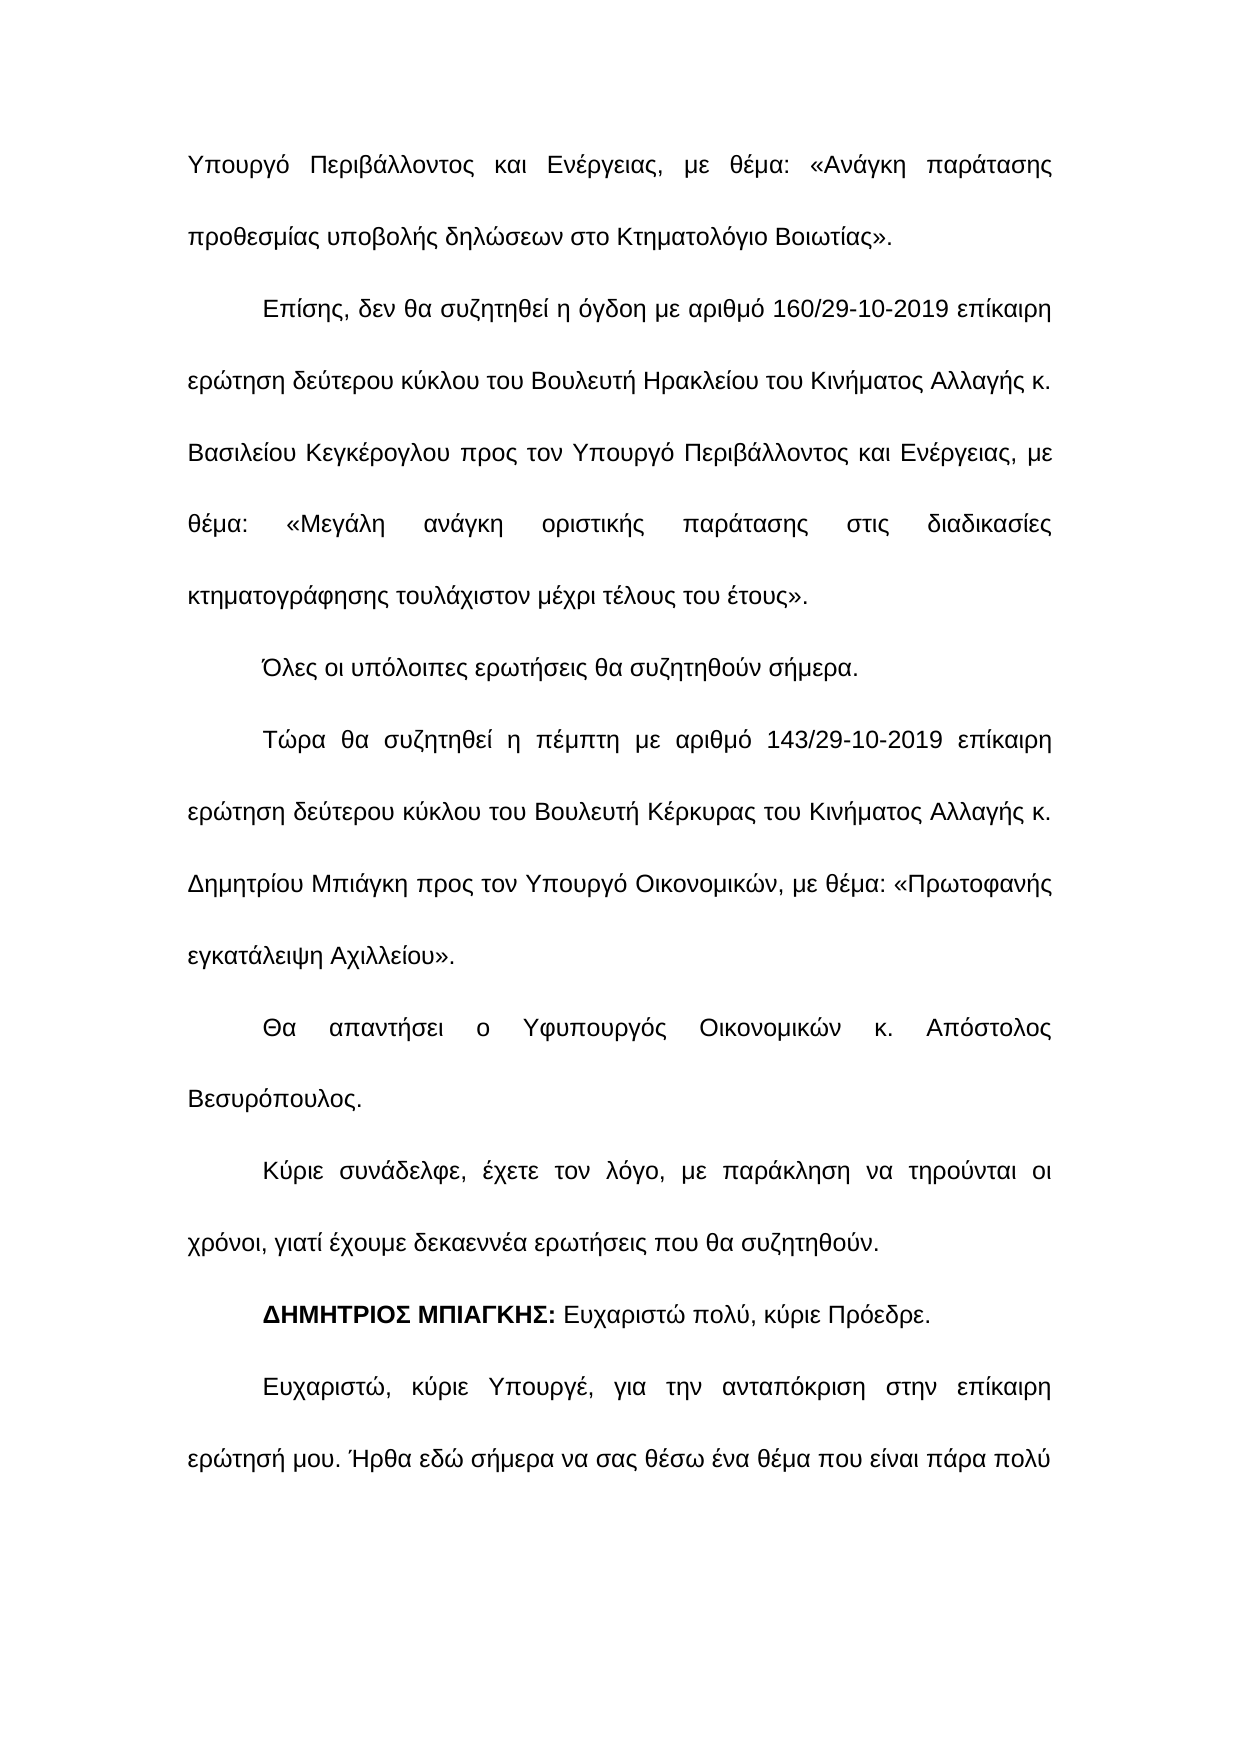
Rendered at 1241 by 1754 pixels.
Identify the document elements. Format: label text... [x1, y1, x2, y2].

text Κύριε συνάδελφε, έχετε τον λόγο, με παράκληση να τηρούνται οι χρόνοι, γιατί έχουμε δεκαεννέα ερωτήσεις που θα συζητηθούν. [187, 1156, 1053, 1257]
text ΔΗΜΗΤΡΙΟΣ ΜΠΙΑΓΚΗΣ: Ευχαριστώ πολύ, κύριε Πρόεδρε. [187, 1300, 1053, 1329]
text Επίσης, δεν θα συζητηθεί η όγδοη με αριθμό 160/29-10-2019 επίκαιρη ερώτηση δεύτερου κύκλου του Βουλευτή Ηρακλείου του Κινήματος Αλλαγής κ. Βασιλείου Κεγκέρογλου προς τον Υπουργό Περιβάλλοντος και Ενέργειας, με θέμα: «Μεγάλη ανάγκη οριστικής παράτασης στις διαδικασίες κτηματογράφησης τουλάχιστον μέχρι τέλους του έτους». [187, 294, 1053, 610]
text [187, 150, 1053, 251]
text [187, 1372, 1053, 1472]
text Τώρα θα συζητηθεί η πέμπτη με αριθμό 143/29-10-2019 επίκαιρη ερώτηση δεύτερου κύκλου του Βουλευτή Κέρκυρας του Κινήματος Αλλαγής κ. Δημητρίου Μπιάγκη προς τον Υπουργό Οικονομικών, με θέμα: «Πρωτοφανής εγκατάλειψη Αχιλλείου». [187, 725, 1053, 969]
text Θα απαντήσει ο Υφυπουργός Οικονομικών κ. Απόστολος Βεσυρόπουλος. [187, 1012, 1053, 1113]
text Όλες οι υπόλοιπες ερωτήσεις θα συζητηθούν σήμερα. [187, 653, 1053, 682]
